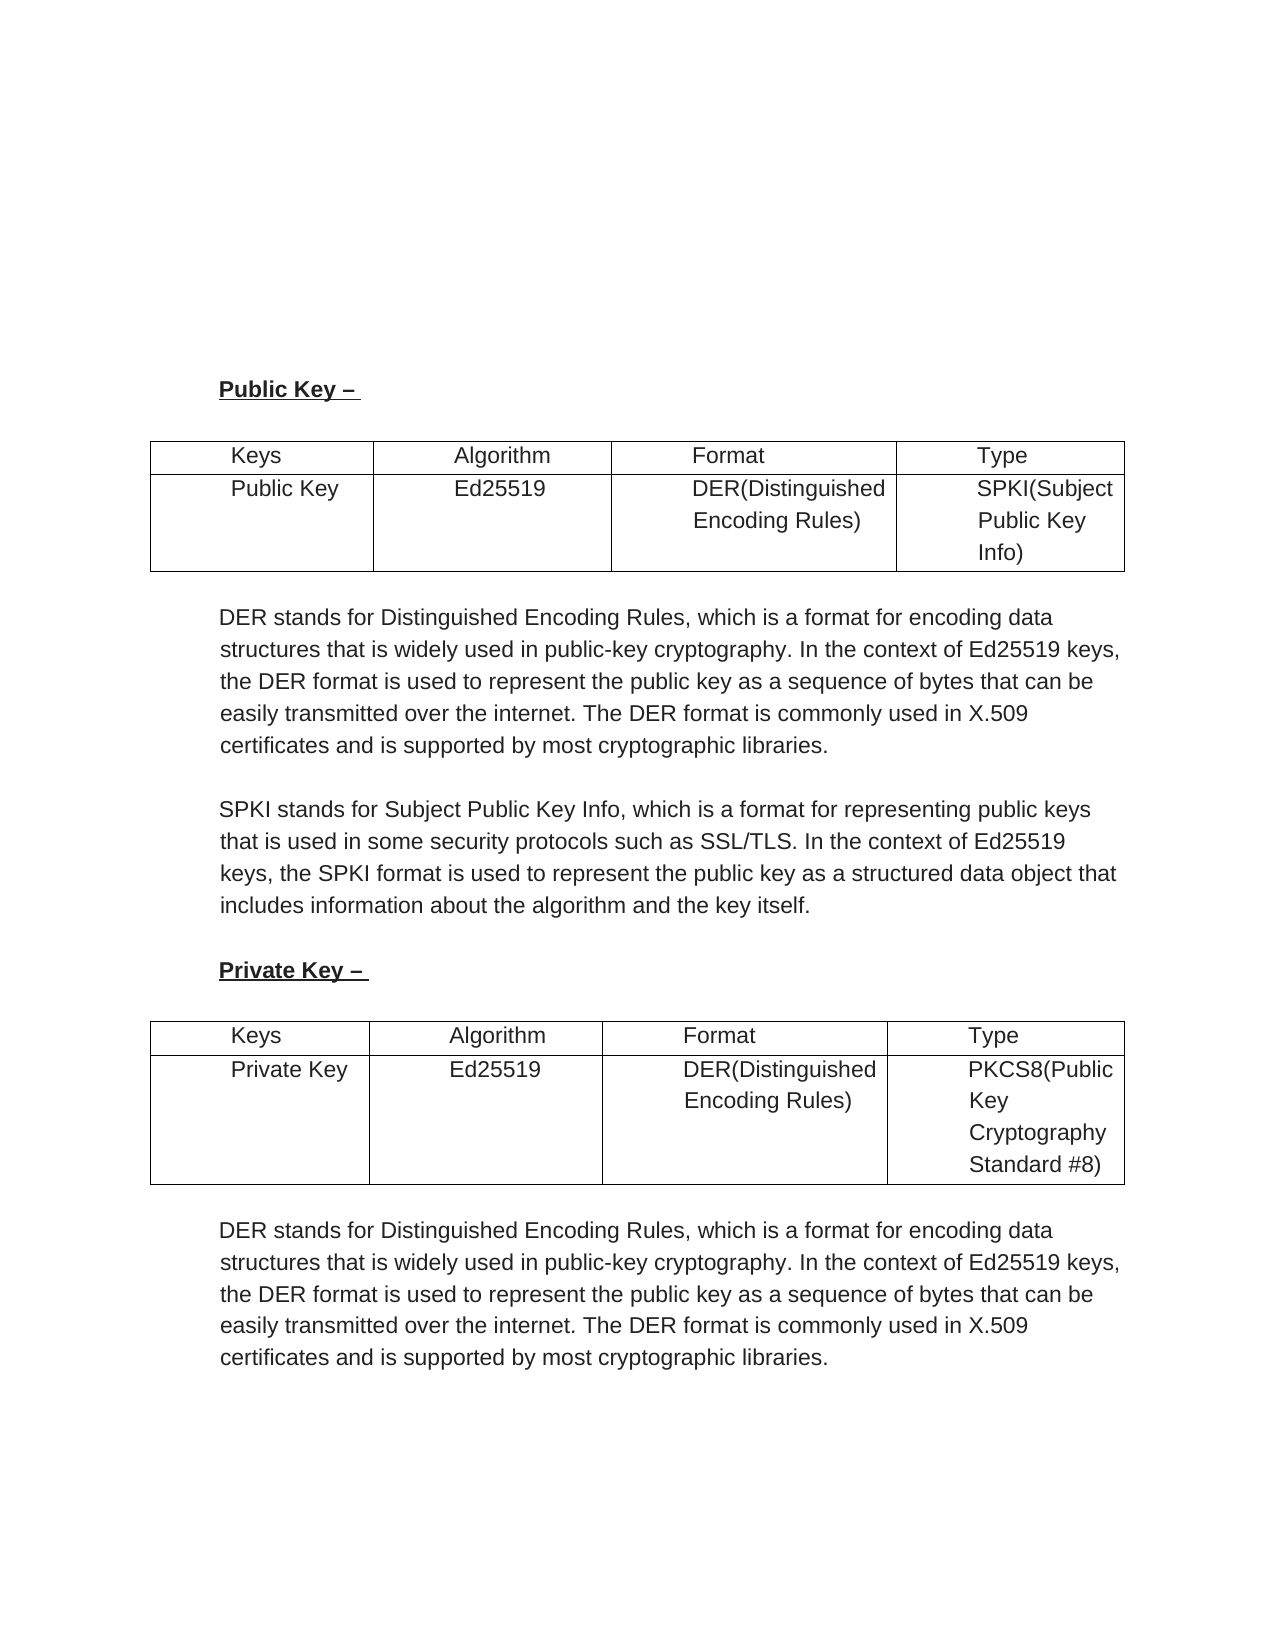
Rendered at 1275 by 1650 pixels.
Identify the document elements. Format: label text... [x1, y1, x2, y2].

table_header Keys [151, 1022, 369, 1054]
table_cell PKCS8(Public Key Cryptography Standard #8) [888, 1056, 1124, 1183]
table_header Keys [151, 442, 373, 474]
table_cell Ed25519 [370, 1056, 602, 1183]
text Private Key – [219, 957, 1125, 983]
text Public Key – [219, 376, 1125, 402]
table_header Algorithm [370, 1022, 602, 1054]
table_header Algorithm [374, 442, 611, 474]
table_cell Public Key [151, 475, 373, 571]
table_cell DER(Distinguished Encoding Rules) [612, 475, 896, 571]
table_header Type [888, 1022, 1124, 1054]
text DER stands for Distinguished Encoding Rules, which is a format for encoding data structures that is widely used in public-key cryptography. In the context of Ed25519 keys, the DER format is used to represent the public key as a sequence of bytes that can be easily transmitted over the internet. The DER format is commonly used in X.509 certificates and is supported by most cryptographic libraries. [219, 604, 1125, 758]
table_header Type [897, 442, 1124, 474]
table_header Format [603, 1022, 887, 1054]
text SPKI stands for Subject Public Key Info, which is a format for representing public keys that is used in some security protocols such as SSL/TLS. In the context of Ed25519 keys, the SPKI format is used to represent the public key as a structured data object that includes information about the algorithm and the key itself. [219, 796, 1125, 918]
table_cell Ed25519 [374, 475, 611, 571]
table_cell SPKI(Subject Public Key Info) [897, 475, 1124, 571]
table_header Format [612, 442, 896, 474]
table_cell Private Key [151, 1056, 369, 1183]
text DER stands for Distinguished Encoding Rules, which is a format for encoding data structures that is widely used in public-key cryptography. In the context of Ed25519 keys, the DER format is used to represent the public key as a sequence of bytes that can be easily transmitted over the internet. The DER format is commonly used in X.509 certificates and is supported by most cryptographic libraries. [219, 1217, 1125, 1371]
table_cell DER(Distinguished Encoding Rules) [603, 1056, 887, 1183]
